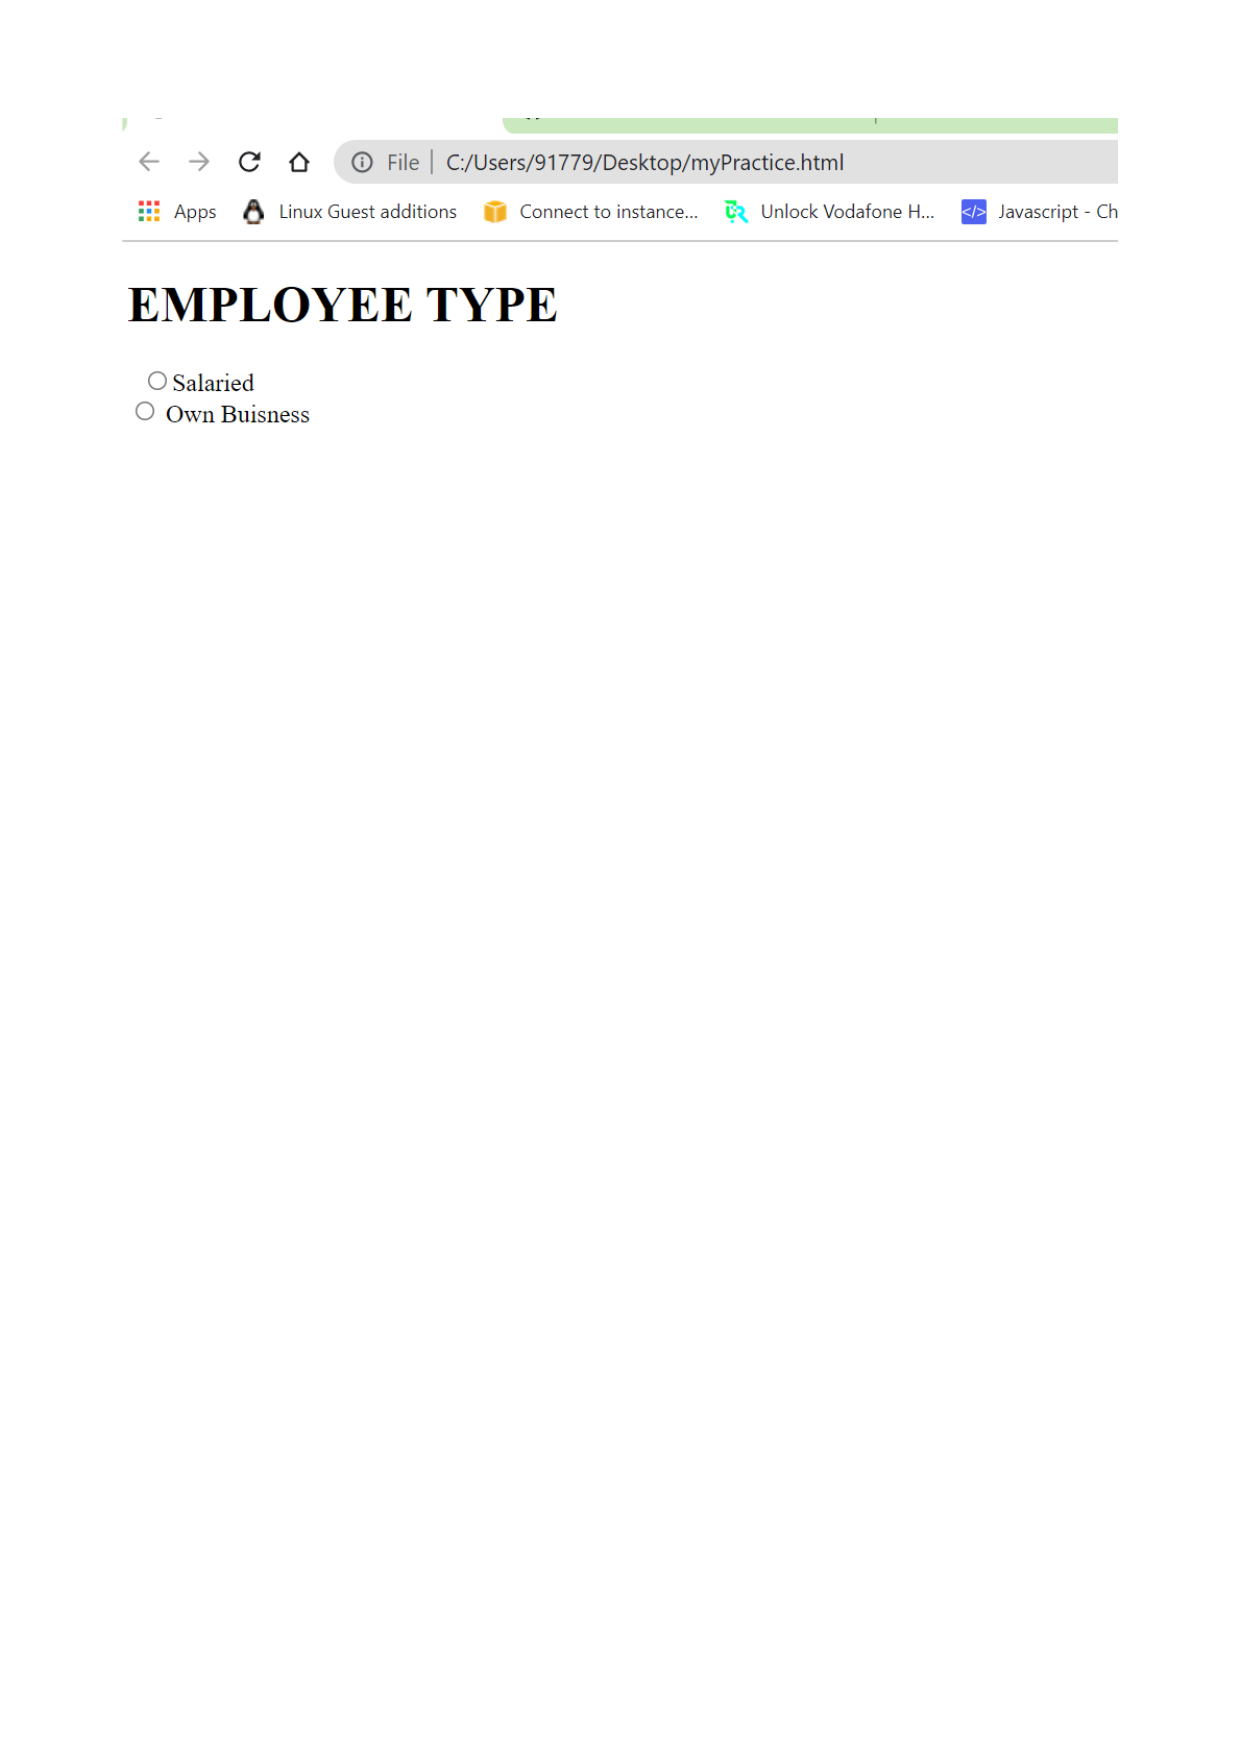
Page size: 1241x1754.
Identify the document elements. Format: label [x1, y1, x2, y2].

picture [122, 118, 1118, 683]
